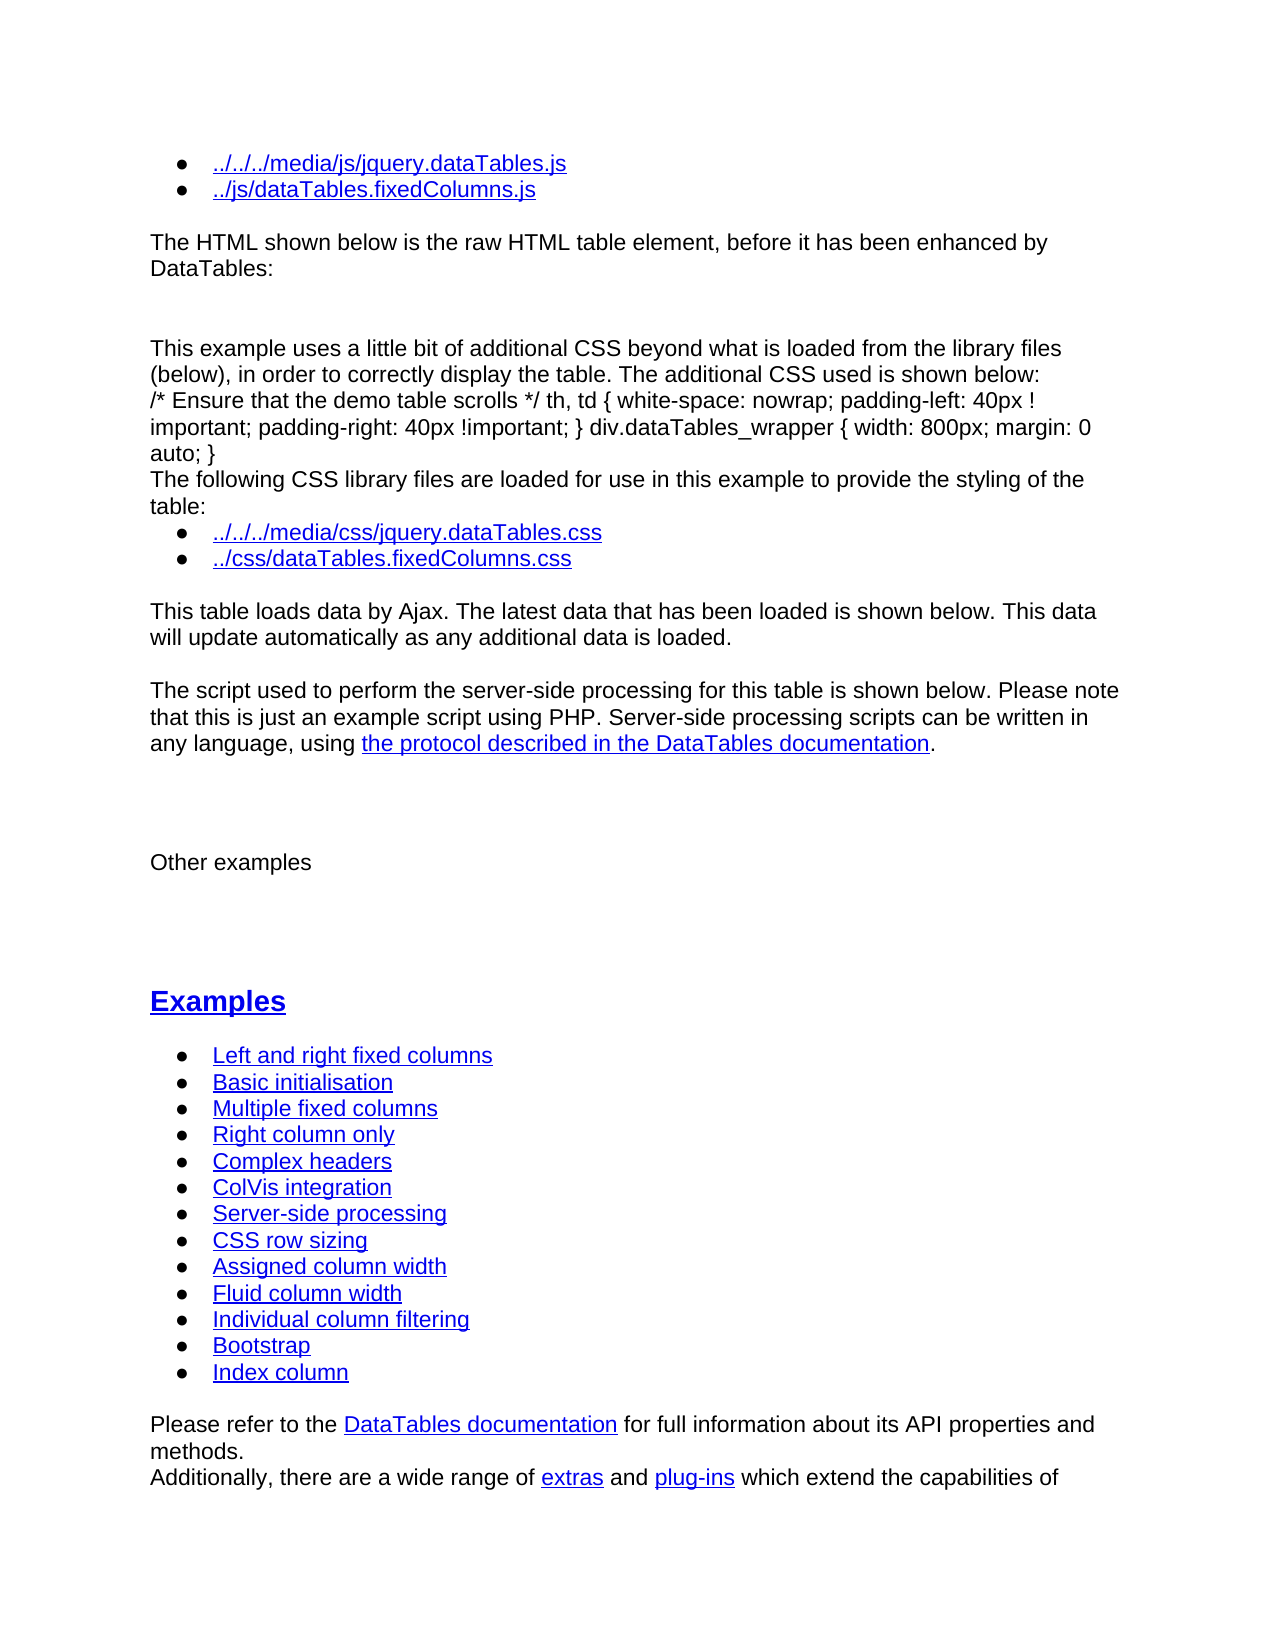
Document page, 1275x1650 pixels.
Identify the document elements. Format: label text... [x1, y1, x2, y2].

text Examples [150, 984, 1125, 1017]
text /* Ensure that the demo table scrolls */ th, td { white-space: nowrap; padding-left: 40px !important; padding-right: 40px !important; } div.dataTables_wrapper { width: 800px; margin: 0 auto; } [150, 387, 1125, 466]
list ../js/dataTables.fixedColumns.js [175, 176, 1125, 203]
list Right column only [175, 1121, 1125, 1148]
list ../css/dataTables.fixedColumns.css [175, 545, 1125, 572]
list Bootstrap [175, 1332, 1125, 1358]
text Other examples [150, 849, 1125, 875]
list Individual column filtering [175, 1306, 1125, 1332]
list Complex headers [175, 1148, 1125, 1174]
text This example uses a little bit of additional CSS beyond what is loaded from the library files (below), in order to correctly display the table. The additional CSS used is shown below: [150, 334, 1125, 387]
list Multiple fixed columns [175, 1095, 1125, 1121]
list ../../../media/js/jquery.dataTables.js [175, 150, 1125, 176]
list Fluid column width [175, 1279, 1125, 1306]
list Left and right fixed columns [175, 1042, 1125, 1069]
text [150, 1464, 1125, 1490]
list Server-side processing [175, 1200, 1125, 1227]
text The HTML shown below is the raw HTML table element, before it has been enhanced by DataTables: [150, 229, 1125, 282]
text Please refer to the DataTables documentation for full information about its API properties and methods. [150, 1411, 1125, 1464]
list Basic initialisation [175, 1069, 1125, 1095]
text The following CSS library files are loaded for use in this example to provide the styling of the table: [150, 466, 1125, 519]
list Index column [175, 1358, 1125, 1385]
text The script used to perform the server-side processing for this table is shown below. Please note that this is just an example script using PHP. Server-side processing scripts can be written in any language, using the protocol described in the DataTables documentation. [150, 677, 1125, 756]
list Assigned column width [175, 1253, 1125, 1279]
text This table loads data by Ajax. The latest data that has been loaded is shown below. This data will update automatically as any additional data is loaded. [150, 598, 1125, 651]
list ColVis integration [175, 1174, 1125, 1200]
list ../../../media/css/jquery.dataTables.css [175, 519, 1125, 545]
list CSS row sizing [175, 1227, 1125, 1253]
